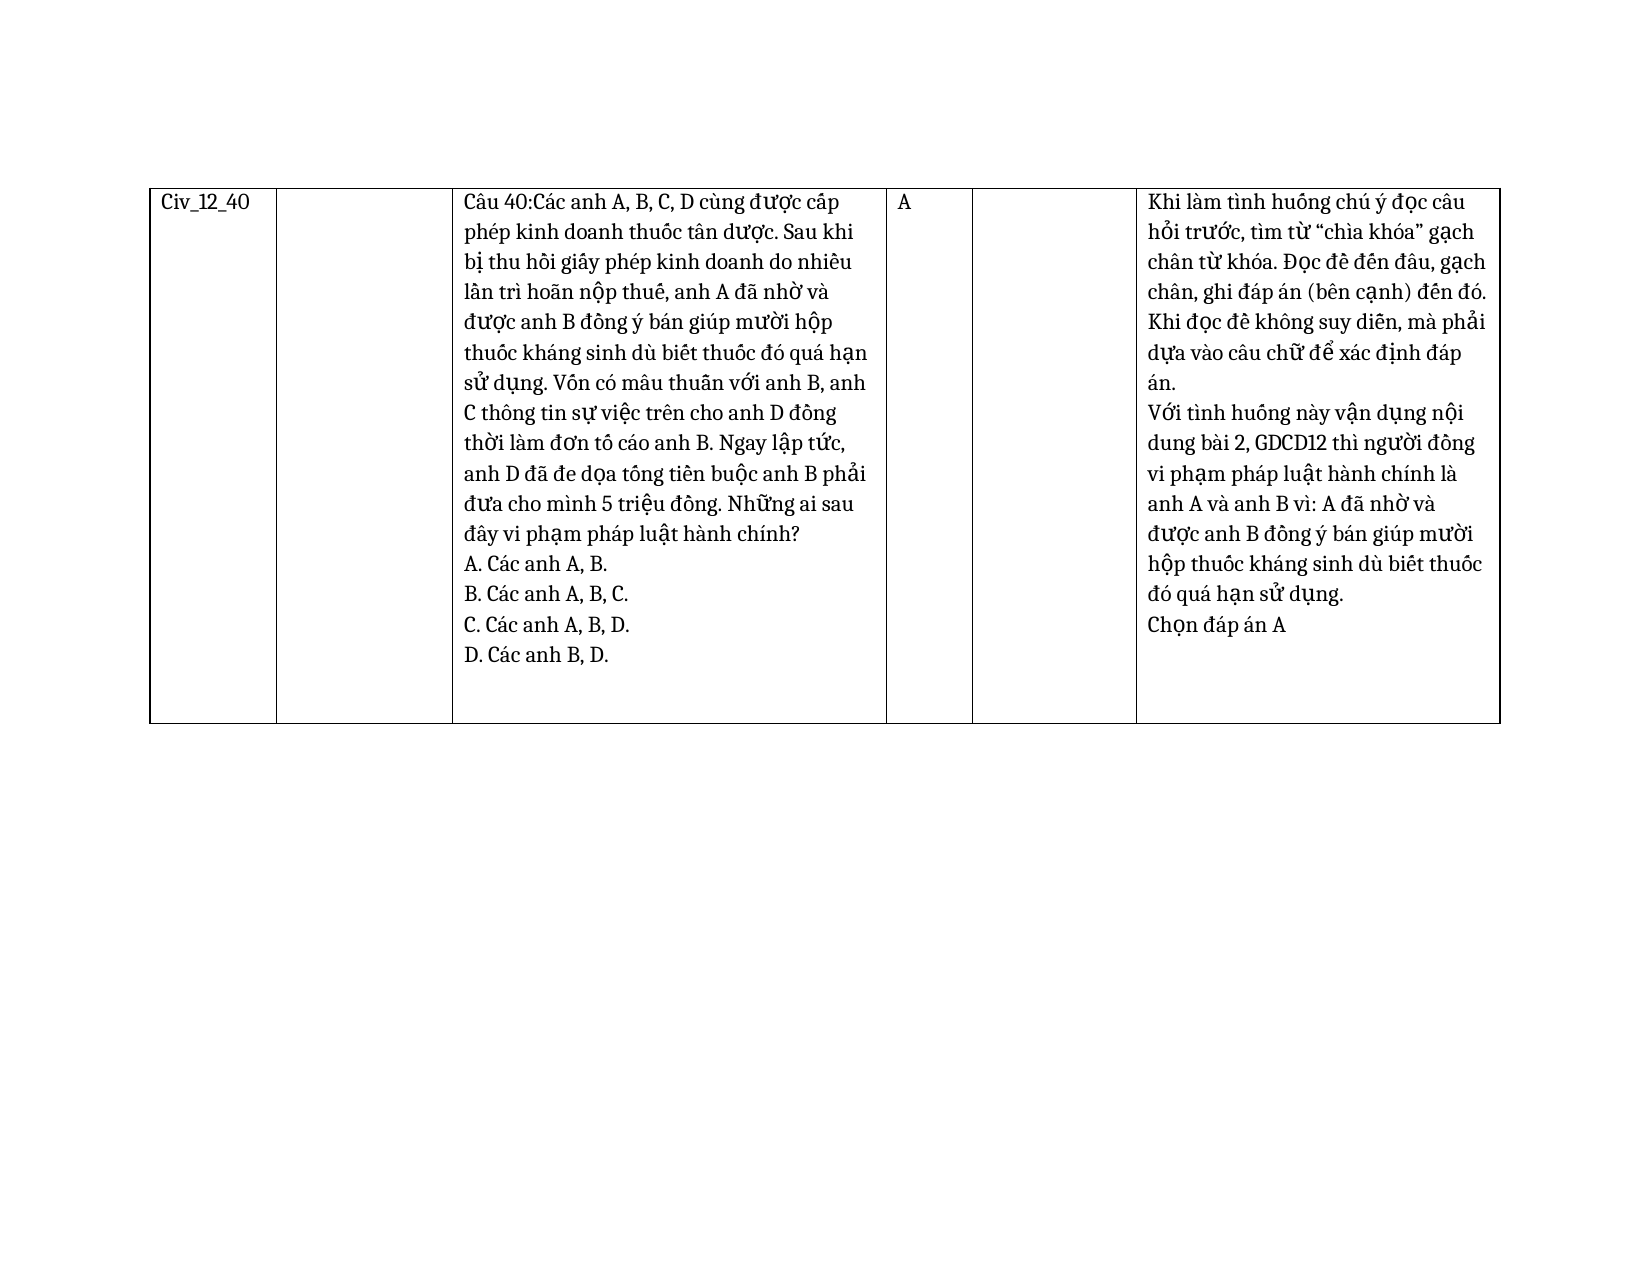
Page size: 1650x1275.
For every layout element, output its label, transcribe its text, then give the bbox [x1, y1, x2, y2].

table_cell Civ_12_40 [151, 189, 276, 723]
table_cell Câu 40:Các anh A, B, C, D cùng được cấp phép kinh doanh thuốc tân dược. Sau khi bị thu hồi giấy phép kinh doanh do nhiều lần trì hoãn nộp thuế, anh A đã nhờ và được anh B đồng ý bán giúp mười hộp thuốc kháng sinh dù biết thuốc đó quá hạn sử dụng. Vốn có mâu thuẫn với anh B, anh C thông tin sự việc trên cho anh D đồng thời làm đơn tố cáo anh B. Ngay lập tức, anh D đã đe dọa tống tiền buộc anh B phải đưa cho mình 5 triệu đồng. Những ai sau đây vi phạm pháp luật hành chính? A. Các anh A, B. B. Các anh A, B, C. C. Các anh A, B, D. D. Các anh B, D. [453, 189, 886, 723]
table_cell A [887, 189, 972, 723]
table_cell [973, 189, 1136, 723]
table_cell [277, 189, 452, 723]
table_cell Khi làm tình huống chú ý đọc câu hỏi trước, tìm từ “chìa khóa” gạch chân từ khóa. Đọc đề đến đâu, gạch chân, ghi đáp án (bên cạnh) đến đó. Khi đọc đề không suy diễn, mà phải dựa vào câu chữ để xác định đáp án. Với tình huống này vận dụng nội dung bài 2, GDCD12 thì người đồng vi phạm pháp luật hành chính là anh A và anh B vì: A đã nhờ và được anh B đồng ý bán giúp mười hộp thuốc kháng sinh dù biết thuốc đó quá hạn sử dụng. Chọn đáp án A [1137, 189, 1499, 723]
